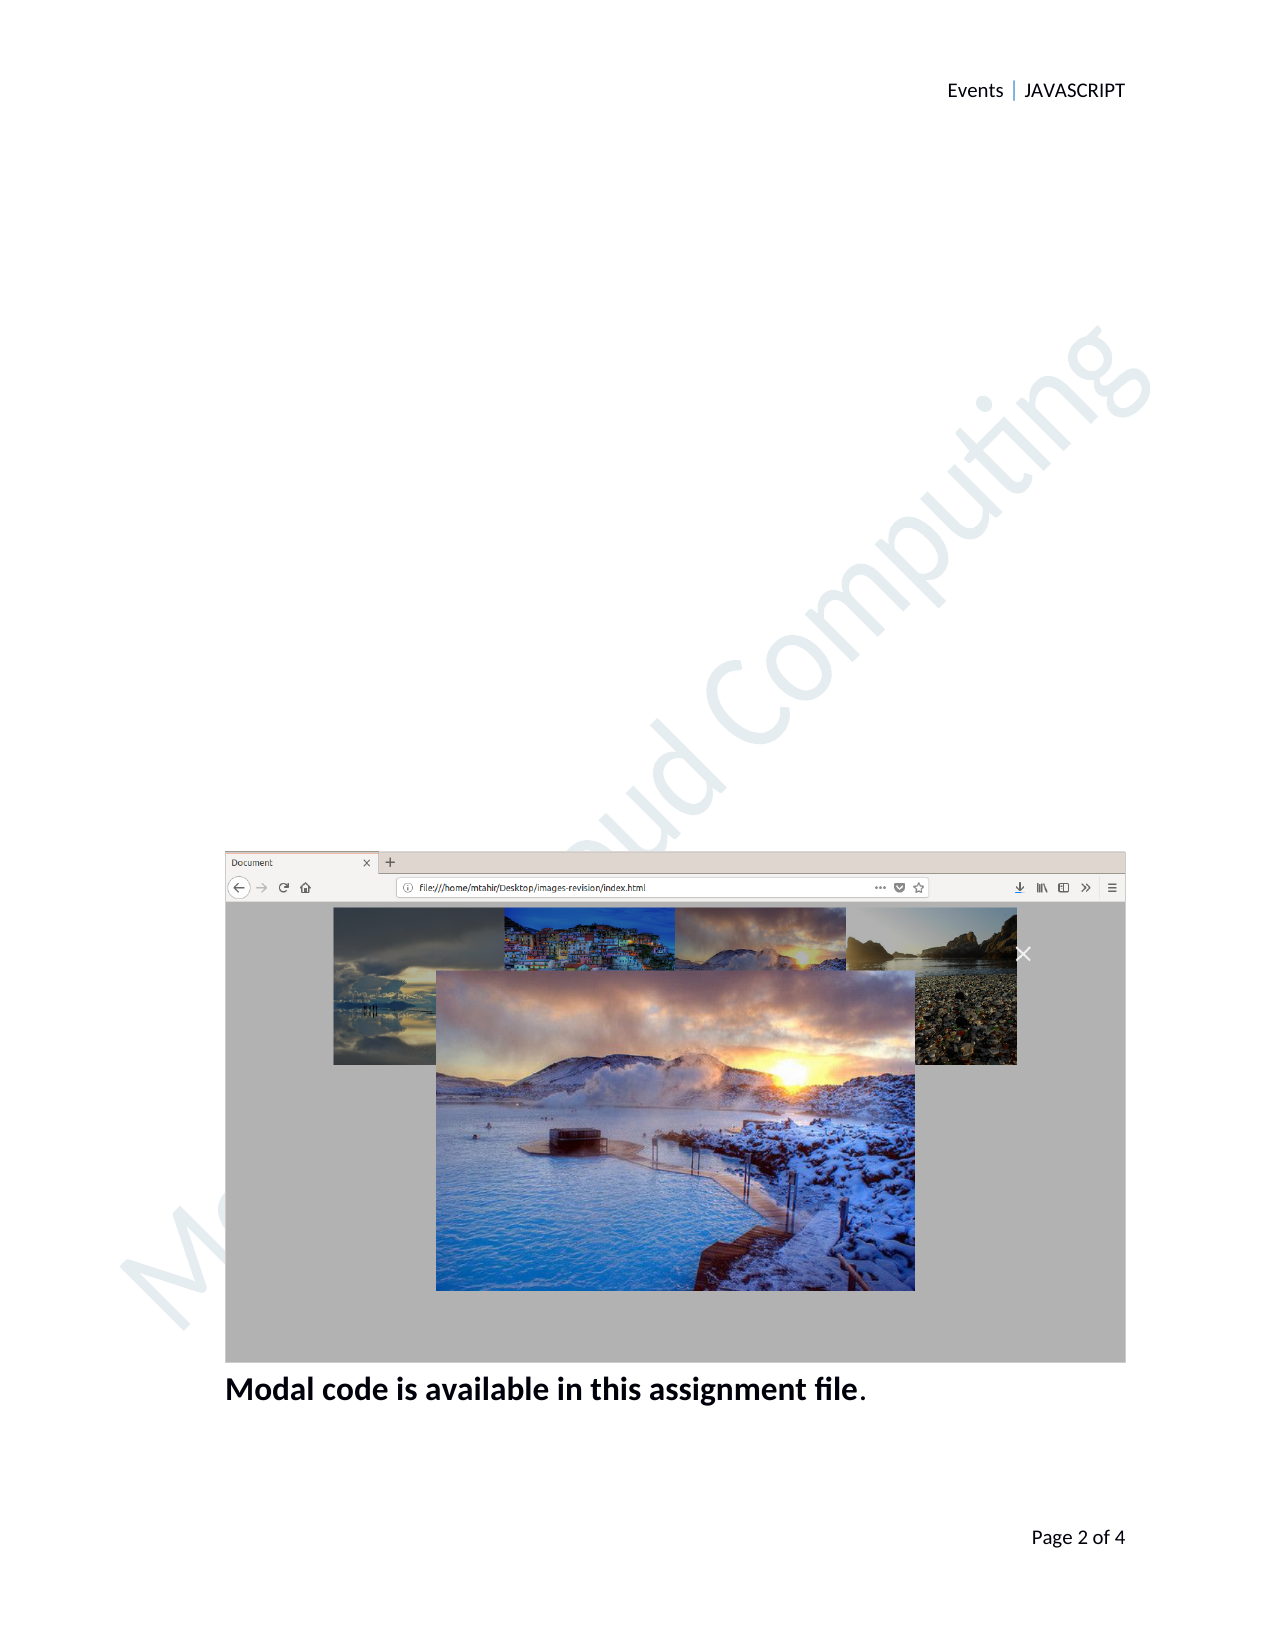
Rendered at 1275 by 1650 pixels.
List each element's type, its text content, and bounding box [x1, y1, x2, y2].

list Modal code is available in this assignment file. [225, 1363, 1125, 1409]
picture [226, 853, 1125, 1362]
